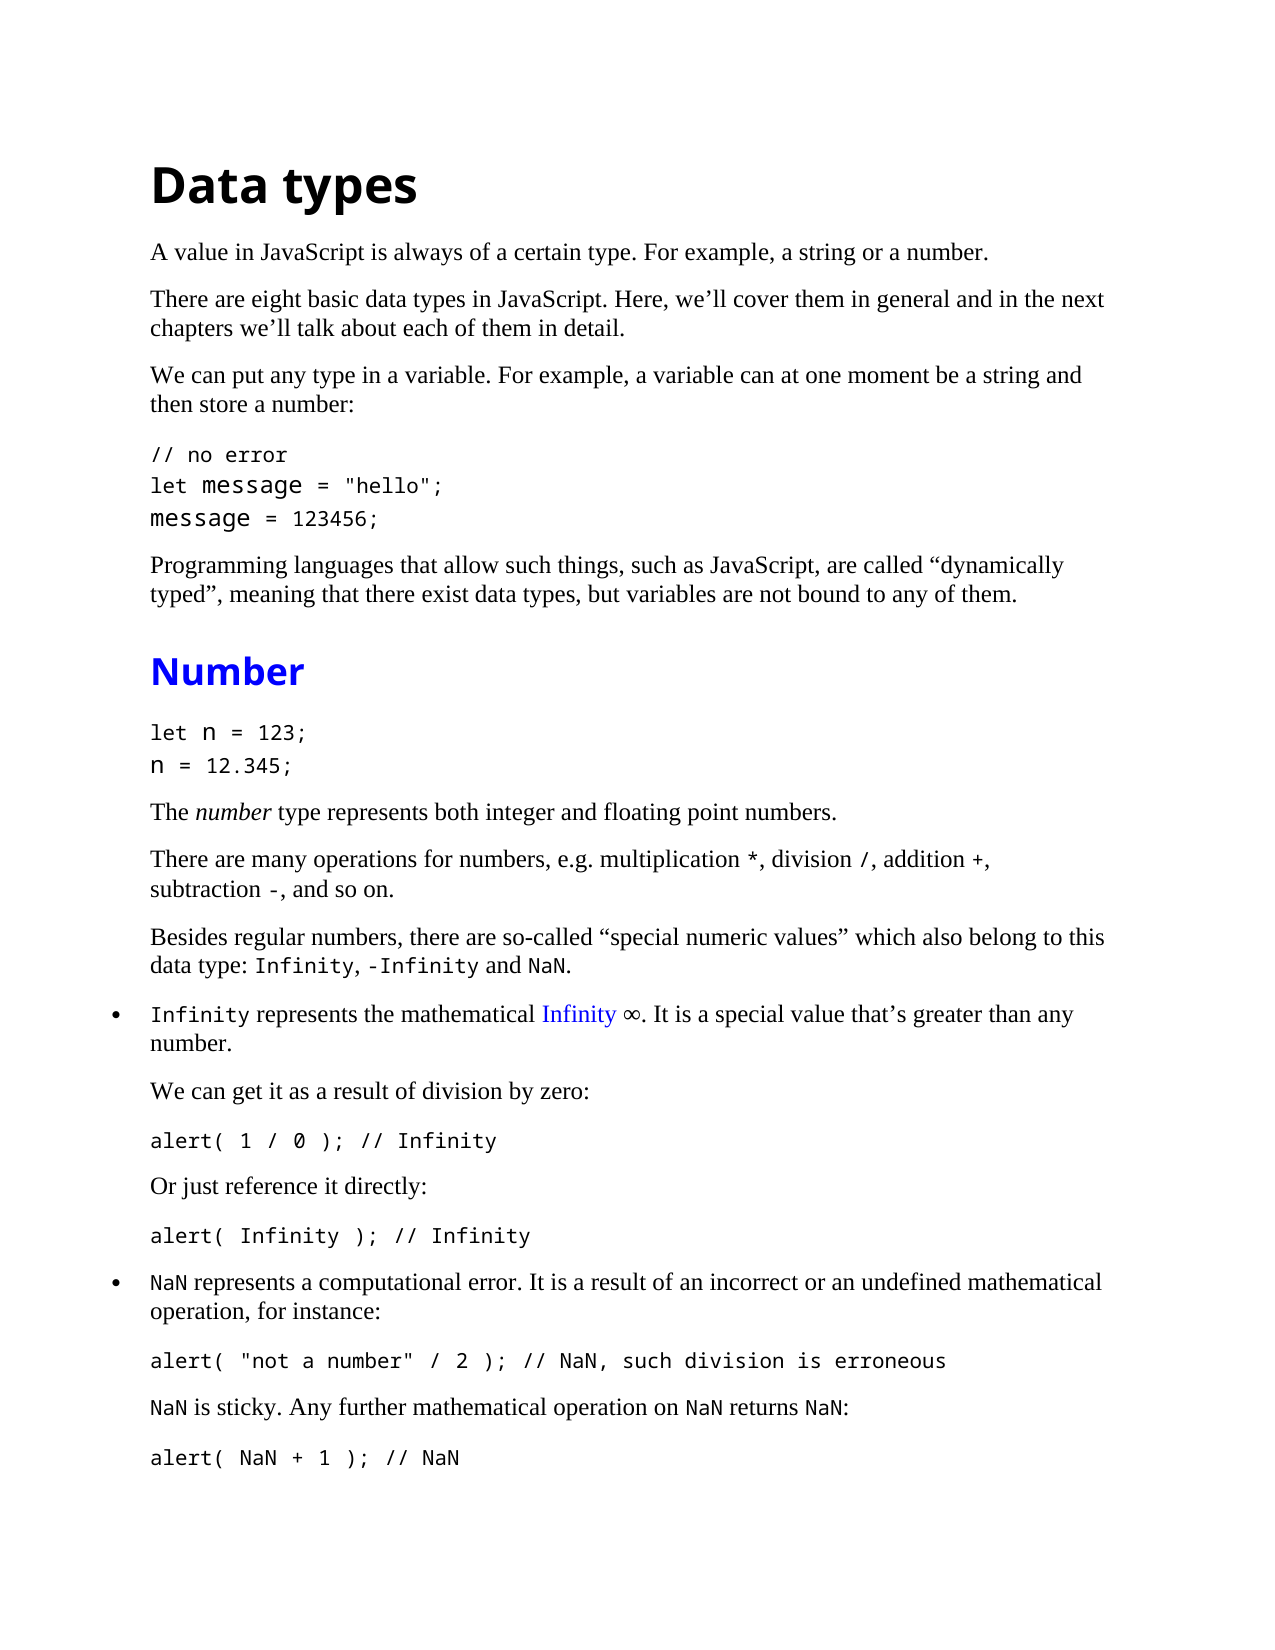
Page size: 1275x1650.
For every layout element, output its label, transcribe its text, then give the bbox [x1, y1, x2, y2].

text n = 12.345; [150, 747, 1125, 780]
text Besides regular numbers, there are so-called “special numeric values” which also belong to this data type: Infinity, -Infinity and NaN. [150, 922, 1125, 980]
text The number type represents both integer and floating point numbers. [150, 797, 1125, 825]
text We can put any type in a variable. For example, a variable can at one moment be a string and then store a number: [150, 361, 1125, 418]
list Infinity represents the mathematical Infinity ∞. It is a special value that’s greater than any number. [112, 999, 1125, 1057]
text // no error [150, 437, 1125, 468]
text Number [150, 645, 1125, 696]
text NaN is sticky. Any further mathematical operation on NaN returns NaN: [150, 1392, 1125, 1421]
text Or just reference it directly: [150, 1171, 1125, 1200]
text alert( "not a number" / 2 ); // NaN, such division is erroneous [150, 1344, 1125, 1375]
text Data types [150, 150, 1125, 218]
text Programming languages that allow such things, such as JavaScript, are called “dynamically typed”, meaning that there exist data types, but variables are not bound to any of them. [150, 550, 1125, 607]
text alert( Infinity ); // Infinity [150, 1219, 1125, 1250]
text message = 123456; [150, 501, 1125, 533]
text A value in JavaScript is always of a certain type. For example, a string or a number. [150, 237, 1125, 266]
text alert( 1 / 0 ); // Infinity [150, 1123, 1125, 1154]
text alert( NaN + 1 ); // NaN [150, 1440, 1125, 1471]
text let message = "hello"; [150, 468, 1125, 501]
text let n = 123; [150, 715, 1125, 747]
text There are eight basic data types in JavaScript. Here, we’ll cover them in general and in the next chapters we’ll talk about each of them in detail. [150, 284, 1125, 342]
list NaN represents a computational error. It is a result of an incorrect or an undefined mathematical operation, for instance: [112, 1267, 1125, 1325]
text We can get it as a result of division by zero: [150, 1076, 1125, 1104]
text There are many operations for numbers, e.g. multiplication *, division /, addition +, subtraction -, and so on. [150, 844, 1125, 903]
